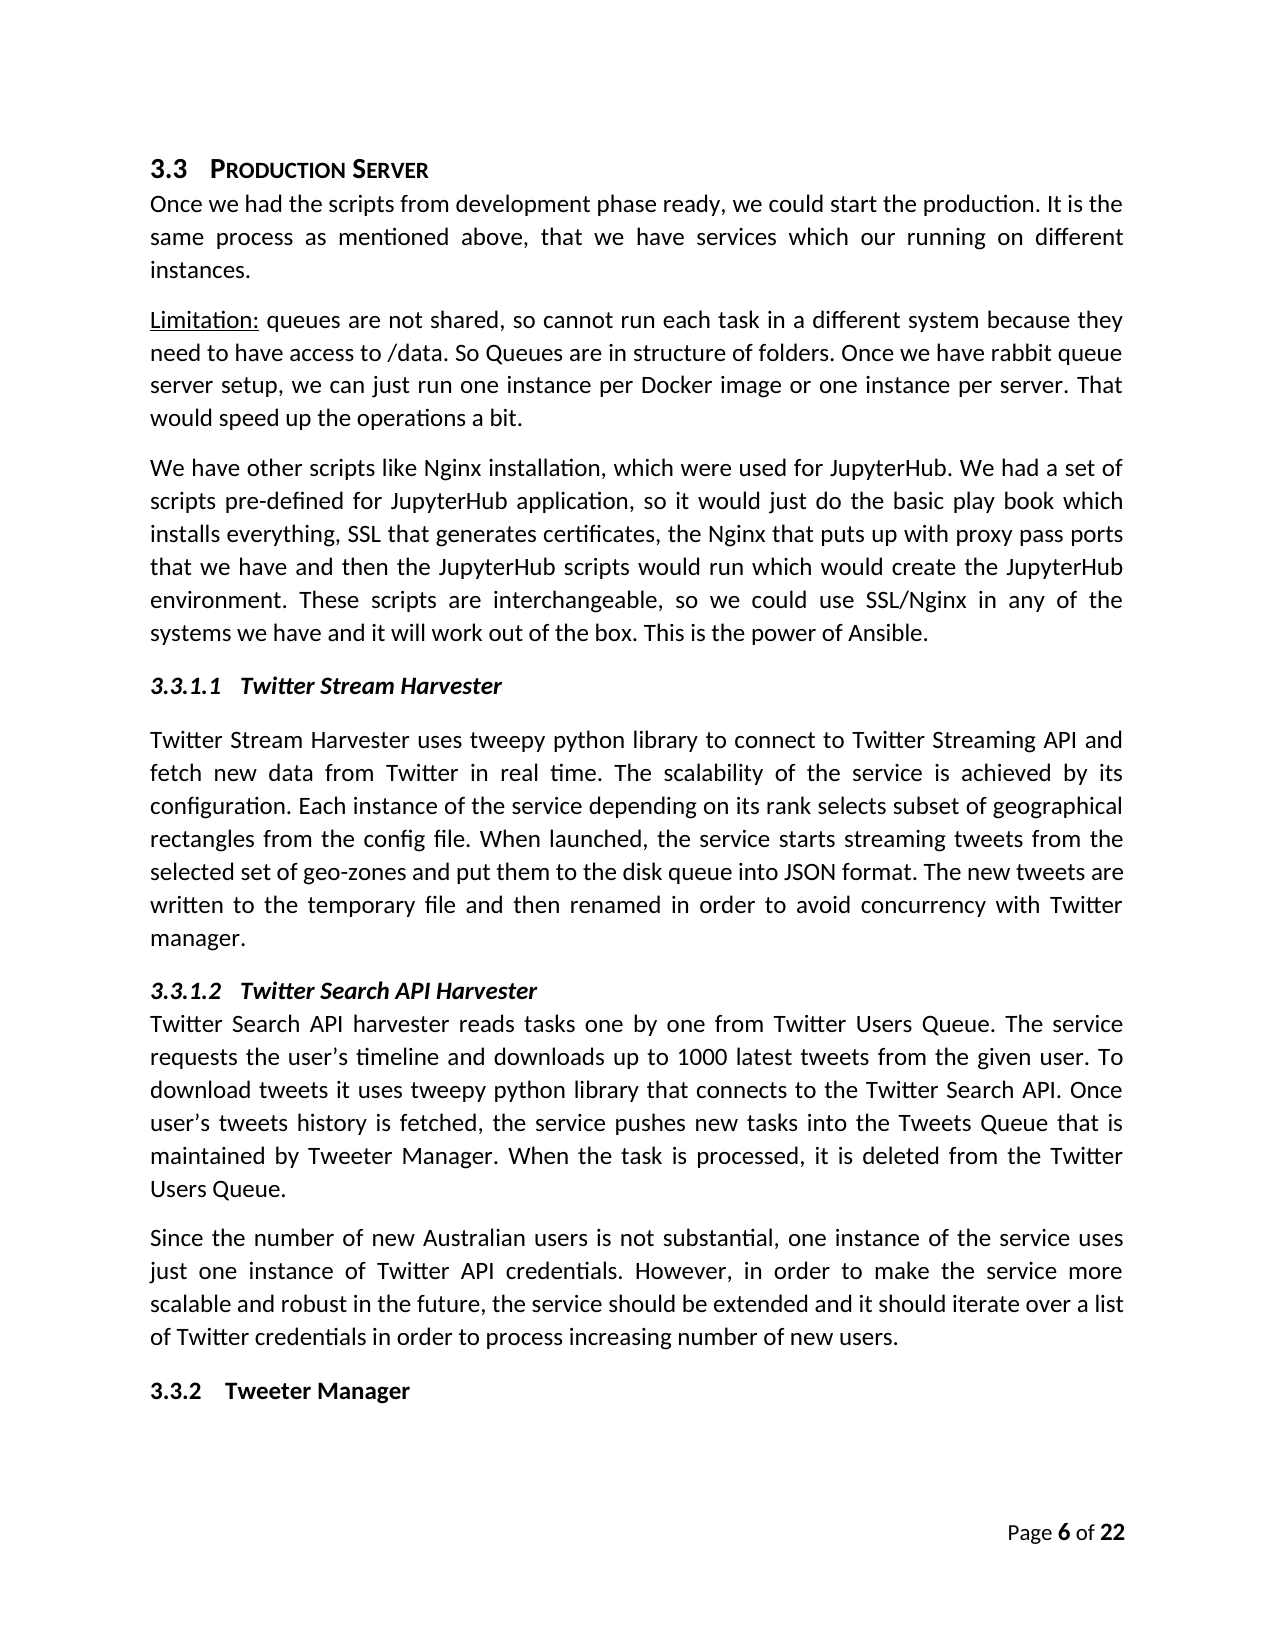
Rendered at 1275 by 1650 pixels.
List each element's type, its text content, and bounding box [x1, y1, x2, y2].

text Once we had the scripts from development phase ready, we could start the production. It is the same process as mentioned above, that we have services which our running on different instances. [150, 188, 1125, 285]
subtitle Twitter Stream Harvester [150, 671, 1125, 701]
subtitle Tweeter Manager [150, 1375, 1125, 1406]
subtitle Twitter Stream Harvester uses tweepy python library to connect to Twitter Streaming API and fetch new data from Twitter in real time. The scalability of the service is achieved by its configuration. Each instance of the service depending on its rank selects subset of geographical rectangles from the config file. When launched, the service starts streaming tweets from the selected set of geo-zones and put them to the disk queue into JSON format. The new tweets are written to the temporary file and then renamed in order to avoid concurrency with Twitter manager. [150, 724, 1125, 952]
text Since the number of new Australian users is not substantial, one instance of the service uses just one instance of Twitter API credentials. However, in order to make the service more scalable and robust in the future, the service should be extended and it should iterate over a list of Twitter credentials in order to process increasing number of new users. [150, 1223, 1125, 1352]
subtitle Twitter Search API Harvester [150, 976, 1125, 1006]
text Limitation: queues are not shared, so cannot run each task in a different system because they need to have access to /data. So Queues are in structure of folders. Once we have rabbit queue server setup, we can just run one instance per Docker image or one instance per server. That would speed up the operations a bit. [150, 304, 1125, 433]
text We have other scripts like Nginx installation, which were used for JupyterHub. We had a set of scripts pre-defined for JupyterHub application, so it would just do the basic play book which installs everything, SSL that generates certificates, the Nginx that puts up with proxy pass ports that we have and then the JupyterHub scripts would run which would create the JupyterHub environment. These scripts are interchangeable, so we could use SSL/Nginx in any of the systems we have and it will work out of the box. This is the power of Ansible. [150, 452, 1125, 647]
text Twitter Search API harvester reads tasks one by one from Twitter Users Queue. The service requests the user’s timeline and downloads up to 1000 latest tweets from the given user. To download tweets it uses tweepy python library that connects to the Twitter Search API. Once user’s tweets history is fetched, the service pushes new tasks into the Tweets Queue that is maintained by Tweeter Manager. When the task is processed, it is deleted from the Twitter Users Queue. [150, 1008, 1125, 1203]
subtitle Production Server [150, 150, 1125, 186]
